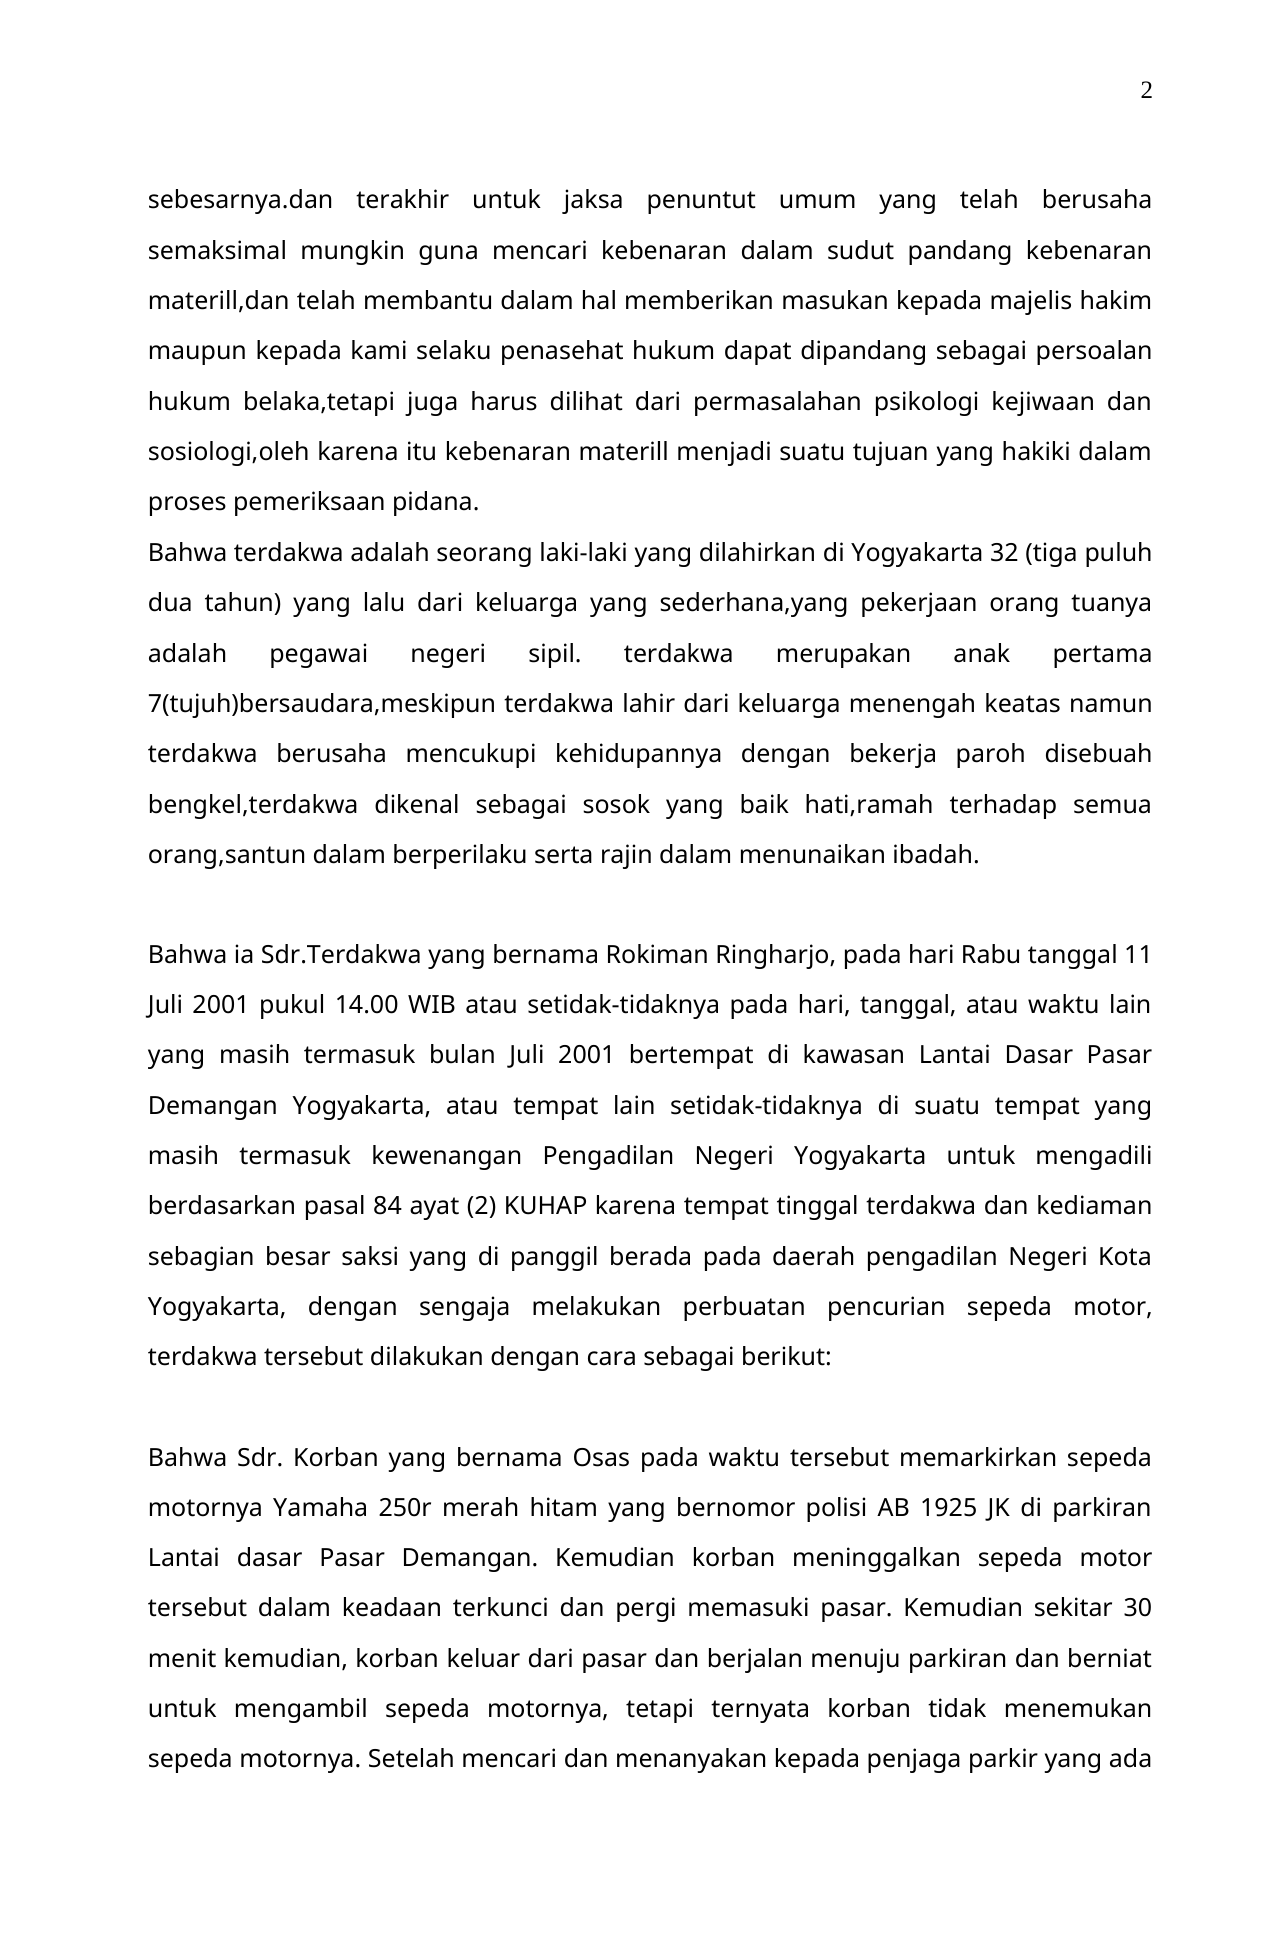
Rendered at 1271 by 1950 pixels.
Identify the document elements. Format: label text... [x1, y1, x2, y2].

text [148, 1439, 1153, 1775]
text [148, 182, 1153, 518]
text Bahwa ia Sdr.Terdakwa yang bernama Rokiman Ringharjo, pada hari Rabu tanggal 11 Juli 2001 pukul 14.00 WIB atau setidak-tidaknya pada hari, tanggal, atau waktu lain yang masih termasuk bulan Juli 2001 bertempat di kawasan Lantai Dasar Pasar Demangan Yogyakarta, atau tempat lain setidak-tidaknya di suatu tempat yang masih termasuk kewenangan Pengadilan Negeri Yogyakarta untuk mengadili berdasarkan pasal 84 ayat (2) KUHAP karena tempat tinggal terdakwa dan kediaman sebagian besar saksi yang di panggil berada pada daerah pengadilan Negeri Kota Yogyakarta, dengan sengaja melakukan perbuatan pencurian sepeda motor, terdakwa tersebut dilakukan dengan cara sebagai berikut: [148, 936, 1153, 1373]
text Bahwa terdakwa adalah seorang laki-laki yang dilahirkan di Yogyakarta 32 (tiga puluh dua tahun) yang lalu dari keluarga yang sederhana,yang pekerjaan orang tuanya adalah pegawai negeri sipil. terdakwa merupakan anak pertama 7(tujuh)bersaudara,meskipun terdakwa lahir dari keluarga menengah keatas namun terdakwa berusaha mencukupi kehidupannya dengan bekerja paroh disebuah bengkel,terdakwa dikenal sebagai sosok yang baik hati,ramah terhadap semua orang,santun dalam berperilaku serta rajin dalam menunaikan ibadah. [148, 535, 1153, 871]
